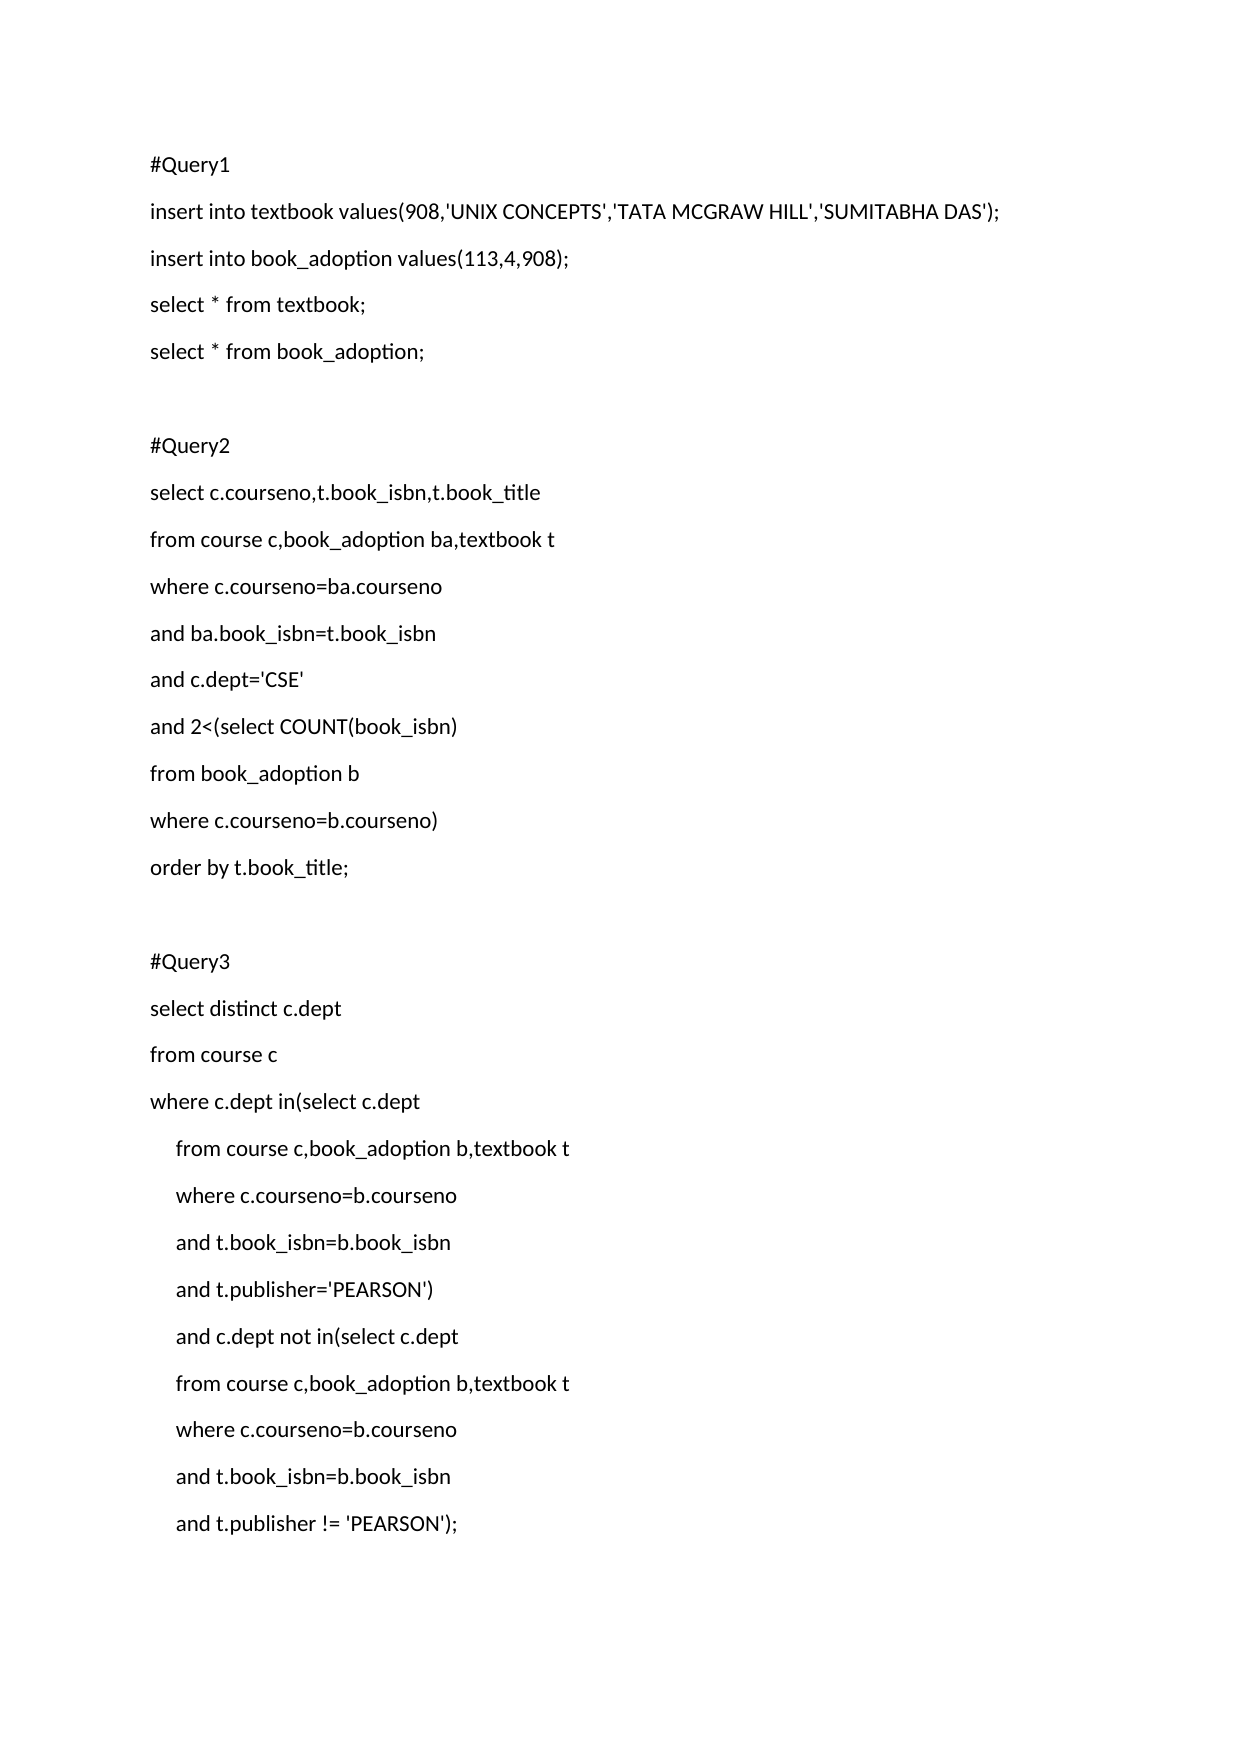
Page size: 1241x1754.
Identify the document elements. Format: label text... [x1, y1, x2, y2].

text select distinct c.dept [150, 994, 1090, 1022]
text select * from textbook; [150, 291, 1090, 319]
text and c.dept='CSE' [150, 666, 1090, 694]
text where c.courseno=b.courseno [150, 1181, 1090, 1209]
text insert into textbook values(908,'UNIX CONCEPTS','TATA MCGRAW HILL','SUMITABHA DAS'); [150, 197, 1090, 225]
text and t.book_isbn=b.book_isbn [150, 1462, 1090, 1491]
text where c.courseno=b.courseno) [150, 806, 1090, 834]
text and c.dept not in(select c.dept [150, 1322, 1090, 1350]
text from course c,book_adoption ba,textbook t [150, 525, 1090, 553]
text where c.dept in(select c.dept [150, 1087, 1090, 1116]
text and t.publisher != 'PEARSON'); [150, 1509, 1090, 1537]
text #Query1 [150, 150, 1090, 178]
text from course c [150, 1041, 1090, 1069]
text and t.book_isbn=b.book_isbn [150, 1228, 1090, 1256]
text #Query3 [150, 947, 1090, 975]
text where c.courseno=b.courseno [150, 1416, 1090, 1444]
text from book_adoption b [150, 759, 1090, 787]
text from course c,book_adoption b,textbook t [150, 1369, 1090, 1397]
text where c.courseno=ba.courseno [150, 572, 1090, 600]
text #Query2 [150, 431, 1090, 459]
text order by t.book_title; [150, 853, 1090, 881]
text insert into book_adoption values(113,4,908); [150, 244, 1090, 272]
text select c.courseno,t.book_isbn,t.book_title [150, 478, 1090, 506]
text and t.publisher='PEARSON') [150, 1275, 1090, 1303]
text select * from book_adoption; [150, 337, 1090, 366]
text from course c,book_adoption b,textbook t [150, 1134, 1090, 1162]
text and ba.book_isbn=t.book_isbn [150, 619, 1090, 647]
text and 2<(select COUNT(book_isbn) [150, 712, 1090, 741]
